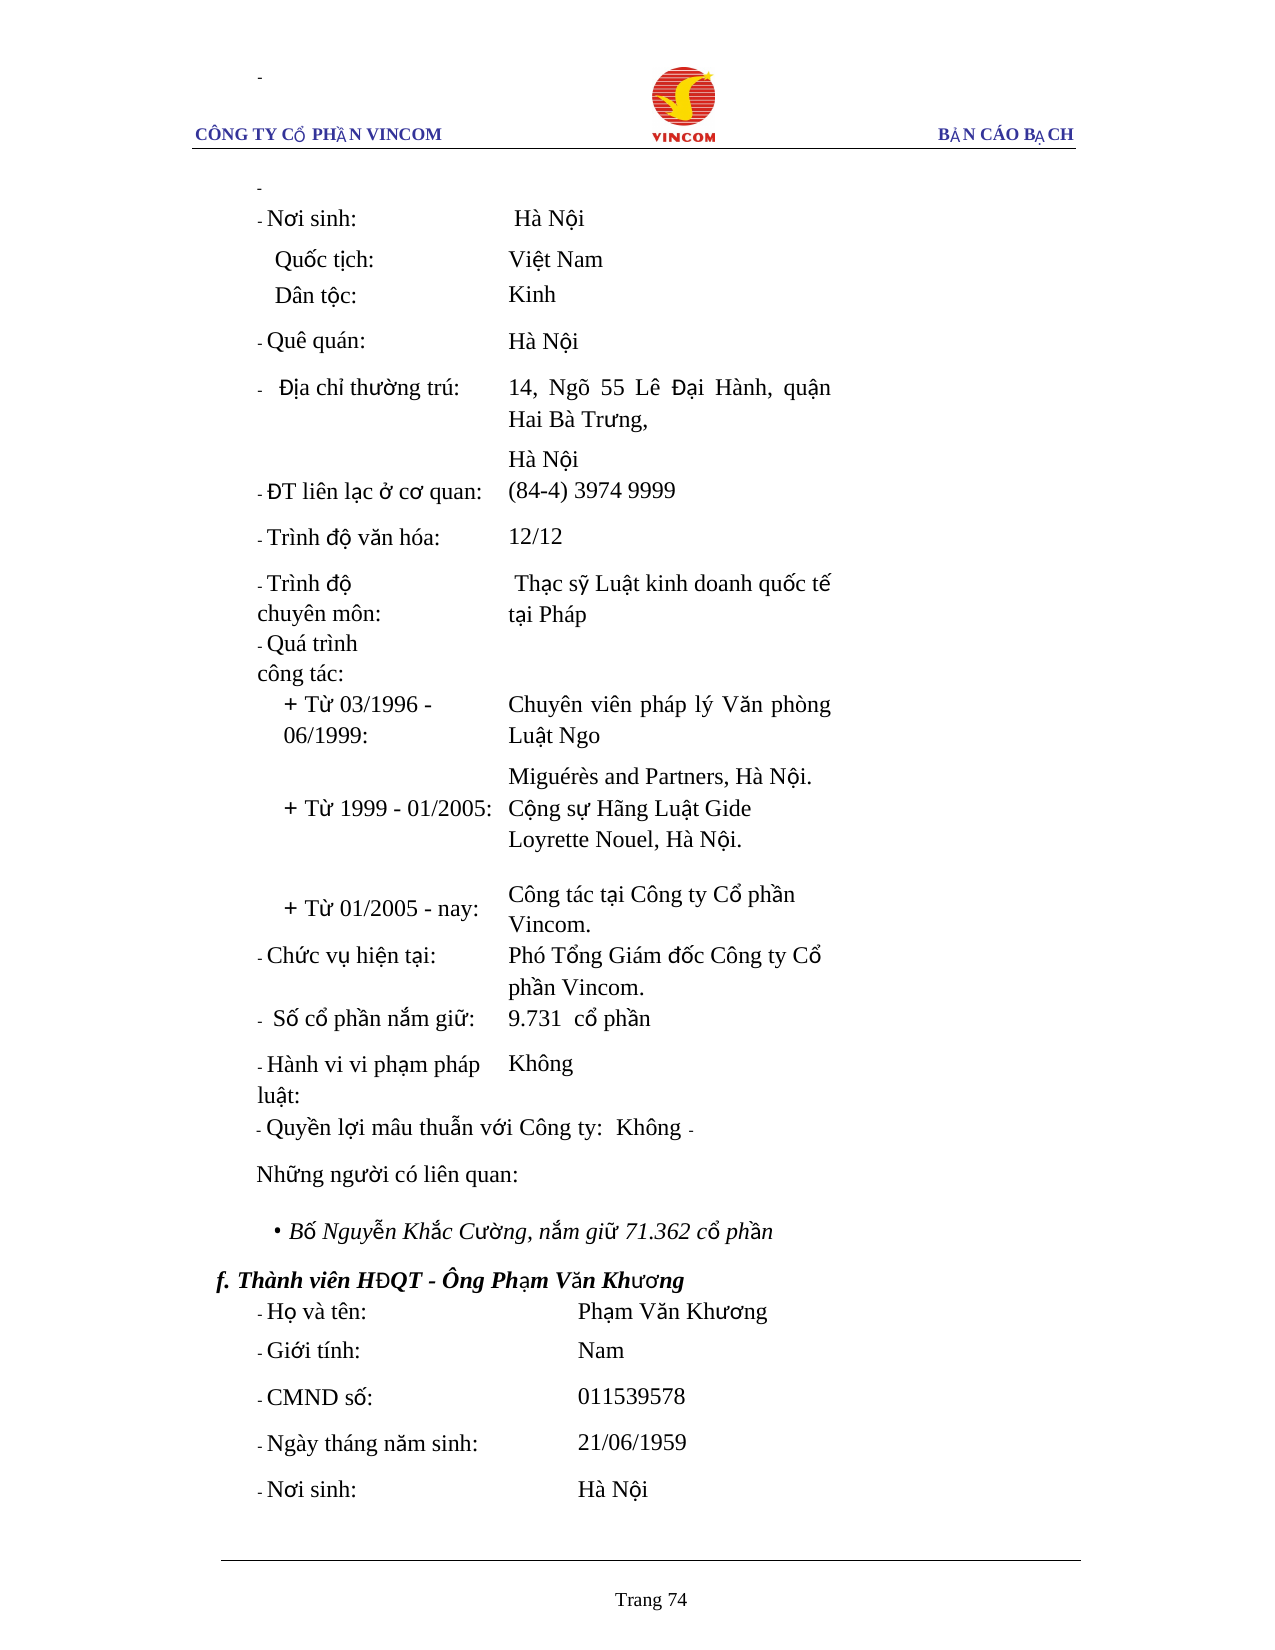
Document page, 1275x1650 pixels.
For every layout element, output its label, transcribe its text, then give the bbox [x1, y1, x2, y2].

picture [652, 67, 715, 142]
text • Bố Nguyễn Khắc Cường, nắm giữ 71.362 cổ phần [273, 1214, 1058, 1246]
subtitle f. Thành viên HĐQT - Ông Phạm Văn Khương [216, 1265, 1058, 1294]
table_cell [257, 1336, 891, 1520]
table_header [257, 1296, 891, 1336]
text - Quyền lợi mâu thuẫn với Công ty: Không - Những người có liên quan: [256, 1112, 694, 1188]
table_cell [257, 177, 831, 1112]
